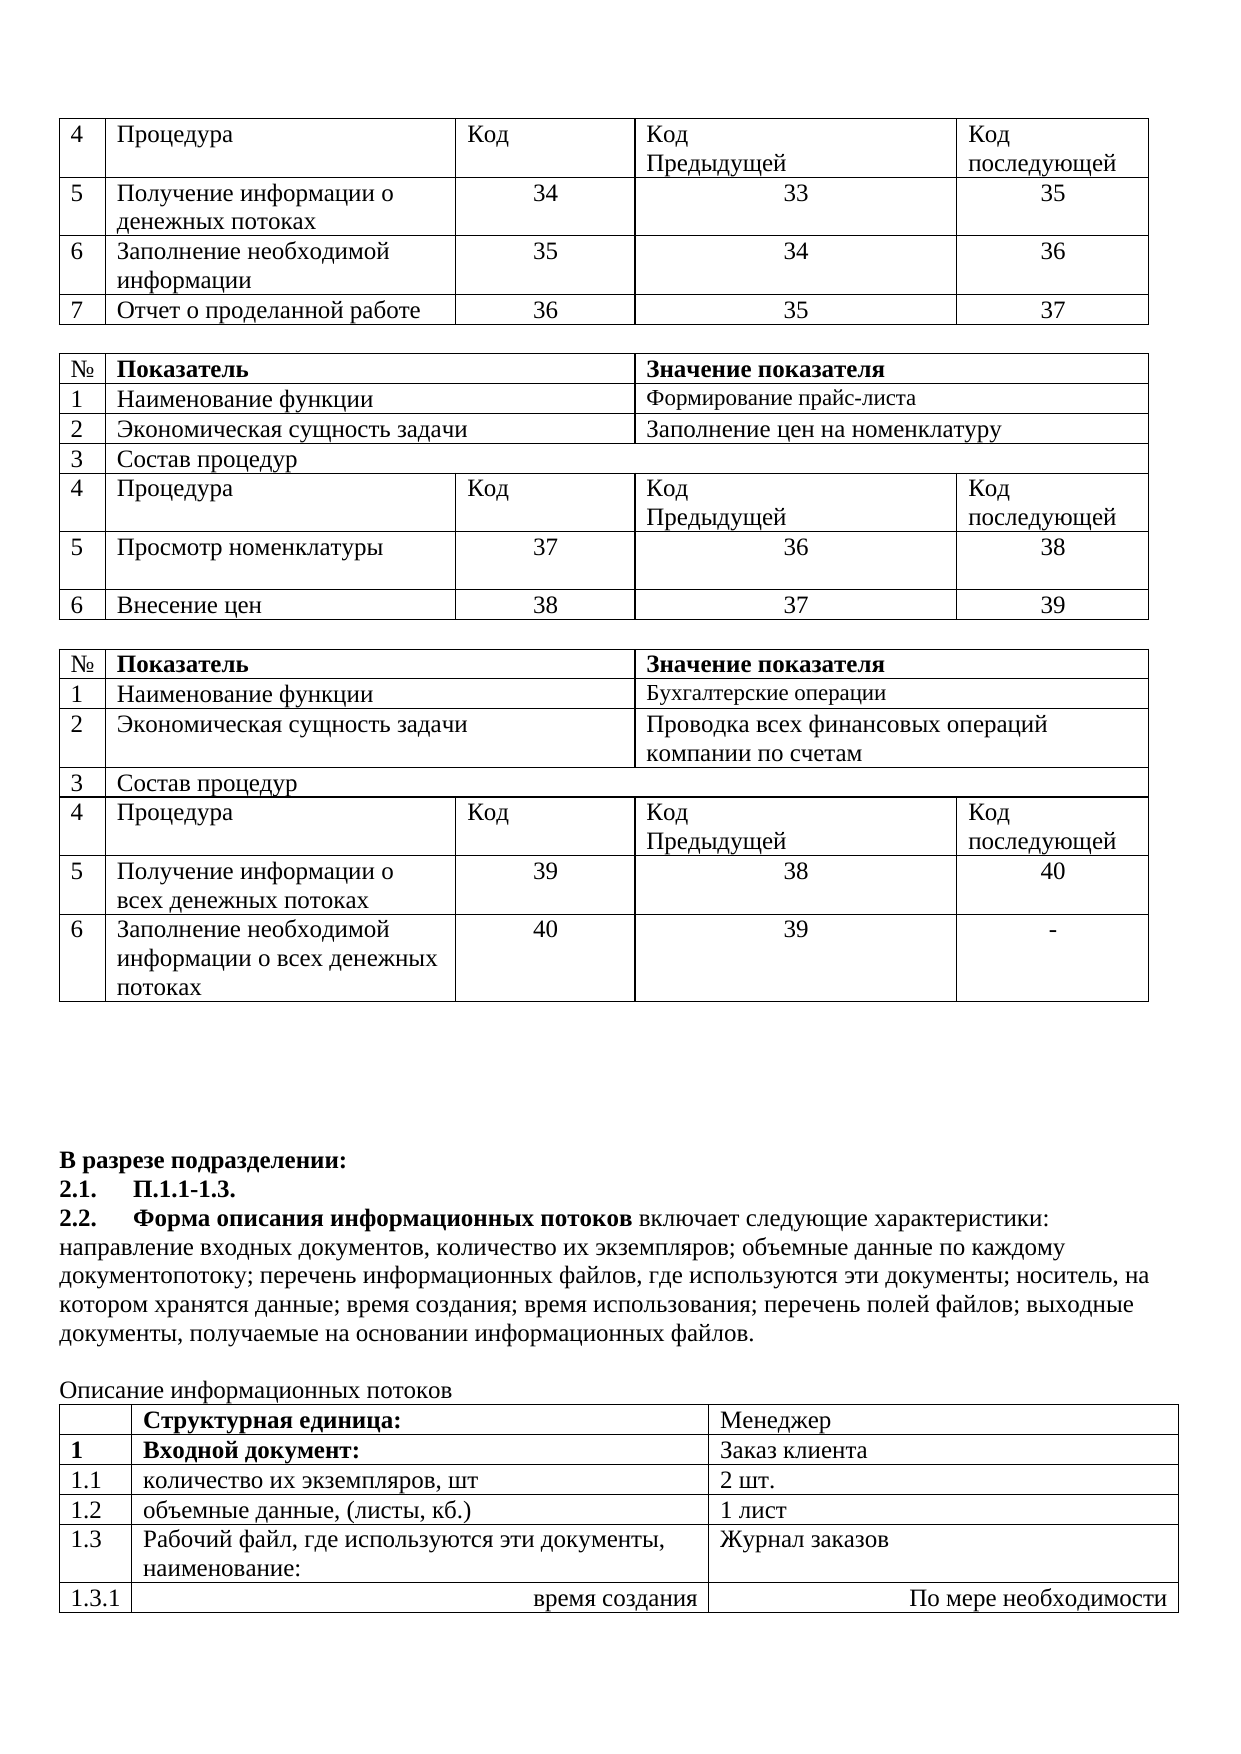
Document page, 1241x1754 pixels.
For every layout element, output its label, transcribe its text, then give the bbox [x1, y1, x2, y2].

table_cell 39 [636, 915, 956, 1001]
table_cell 4 [60, 798, 105, 855]
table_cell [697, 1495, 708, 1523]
table_cell Формирование прайс-листа [636, 384, 1148, 413]
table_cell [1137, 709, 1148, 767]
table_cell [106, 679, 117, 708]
table_cell Журнал заказов [709, 1525, 1178, 1582]
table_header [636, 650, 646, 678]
text Описание информационных потоков [59, 1376, 1152, 1404]
table_cell Код [456, 798, 634, 855]
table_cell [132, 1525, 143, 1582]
table_cell 33 [636, 178, 956, 235]
table_cell Просмотр номенклатуры [106, 532, 455, 589]
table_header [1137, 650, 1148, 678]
table_cell 37 [456, 532, 634, 589]
table_cell 6 [60, 915, 105, 1001]
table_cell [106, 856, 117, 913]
table_cell 35 [957, 178, 1148, 235]
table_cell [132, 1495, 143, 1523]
table_cell 39 [456, 856, 634, 913]
table_header [120, 1405, 131, 1434]
table_cell 40 [456, 915, 634, 1001]
table_header [60, 1405, 70, 1434]
table_cell Код [456, 119, 634, 177]
text В разрезе подразделении: [59, 1146, 1152, 1174]
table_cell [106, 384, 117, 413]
table_cell 38 [636, 856, 956, 913]
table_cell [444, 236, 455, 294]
table_cell Бухгалтерские операции [636, 679, 1148, 708]
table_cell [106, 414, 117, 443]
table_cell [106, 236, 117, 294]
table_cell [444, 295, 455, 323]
text 2.2. Форма описания информационных потоков включает следующие характеристики: направление входных документов, количество их экземпляров; объемные данные по каждому документопотоку; перечень информационных файлов, где используются эти документы; носитель, на котором хранятся данные; время создания; время использования; перечень полей файлов; выходные документы, получаемые на основании информационных файлов. [59, 1203, 1152, 1347]
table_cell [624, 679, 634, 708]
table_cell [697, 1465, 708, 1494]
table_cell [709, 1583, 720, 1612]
table_cell - [957, 915, 1148, 1001]
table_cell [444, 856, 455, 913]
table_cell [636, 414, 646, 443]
table_cell 6 [60, 236, 105, 294]
table_cell Процедура [106, 119, 455, 177]
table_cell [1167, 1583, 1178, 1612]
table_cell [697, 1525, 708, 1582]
table_cell 5 [60, 532, 105, 589]
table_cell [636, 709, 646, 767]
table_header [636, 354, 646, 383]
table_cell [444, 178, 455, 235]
table_cell 1.3 [60, 1525, 131, 1582]
table_cell 4 [60, 119, 105, 177]
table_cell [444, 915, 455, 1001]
table_cell Процедура [106, 474, 455, 531]
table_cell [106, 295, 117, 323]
text 2.1. П.1.1-1.3. [59, 1174, 1152, 1203]
table_cell 36 [636, 532, 956, 589]
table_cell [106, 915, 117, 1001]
table_cell 35 [456, 236, 634, 294]
table_cell 36 [957, 236, 1148, 294]
table_cell 34 [456, 178, 634, 235]
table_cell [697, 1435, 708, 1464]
table_cell 2 [60, 709, 105, 767]
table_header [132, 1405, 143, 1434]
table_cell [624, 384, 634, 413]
table_cell 38 [957, 532, 1148, 589]
table_cell 4 [60, 474, 105, 531]
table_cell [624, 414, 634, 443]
table_cell Код [456, 474, 634, 531]
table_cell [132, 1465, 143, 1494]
table_cell 34 [636, 236, 956, 294]
table_cell 5 [60, 178, 105, 235]
table_cell 40 [957, 856, 1148, 913]
table_cell Процедура [106, 798, 455, 855]
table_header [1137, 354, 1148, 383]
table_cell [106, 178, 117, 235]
table_cell 5 [60, 856, 105, 913]
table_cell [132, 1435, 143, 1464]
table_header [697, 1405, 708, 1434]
table_cell Экономическая сущность задачи [106, 709, 634, 767]
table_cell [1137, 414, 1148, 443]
